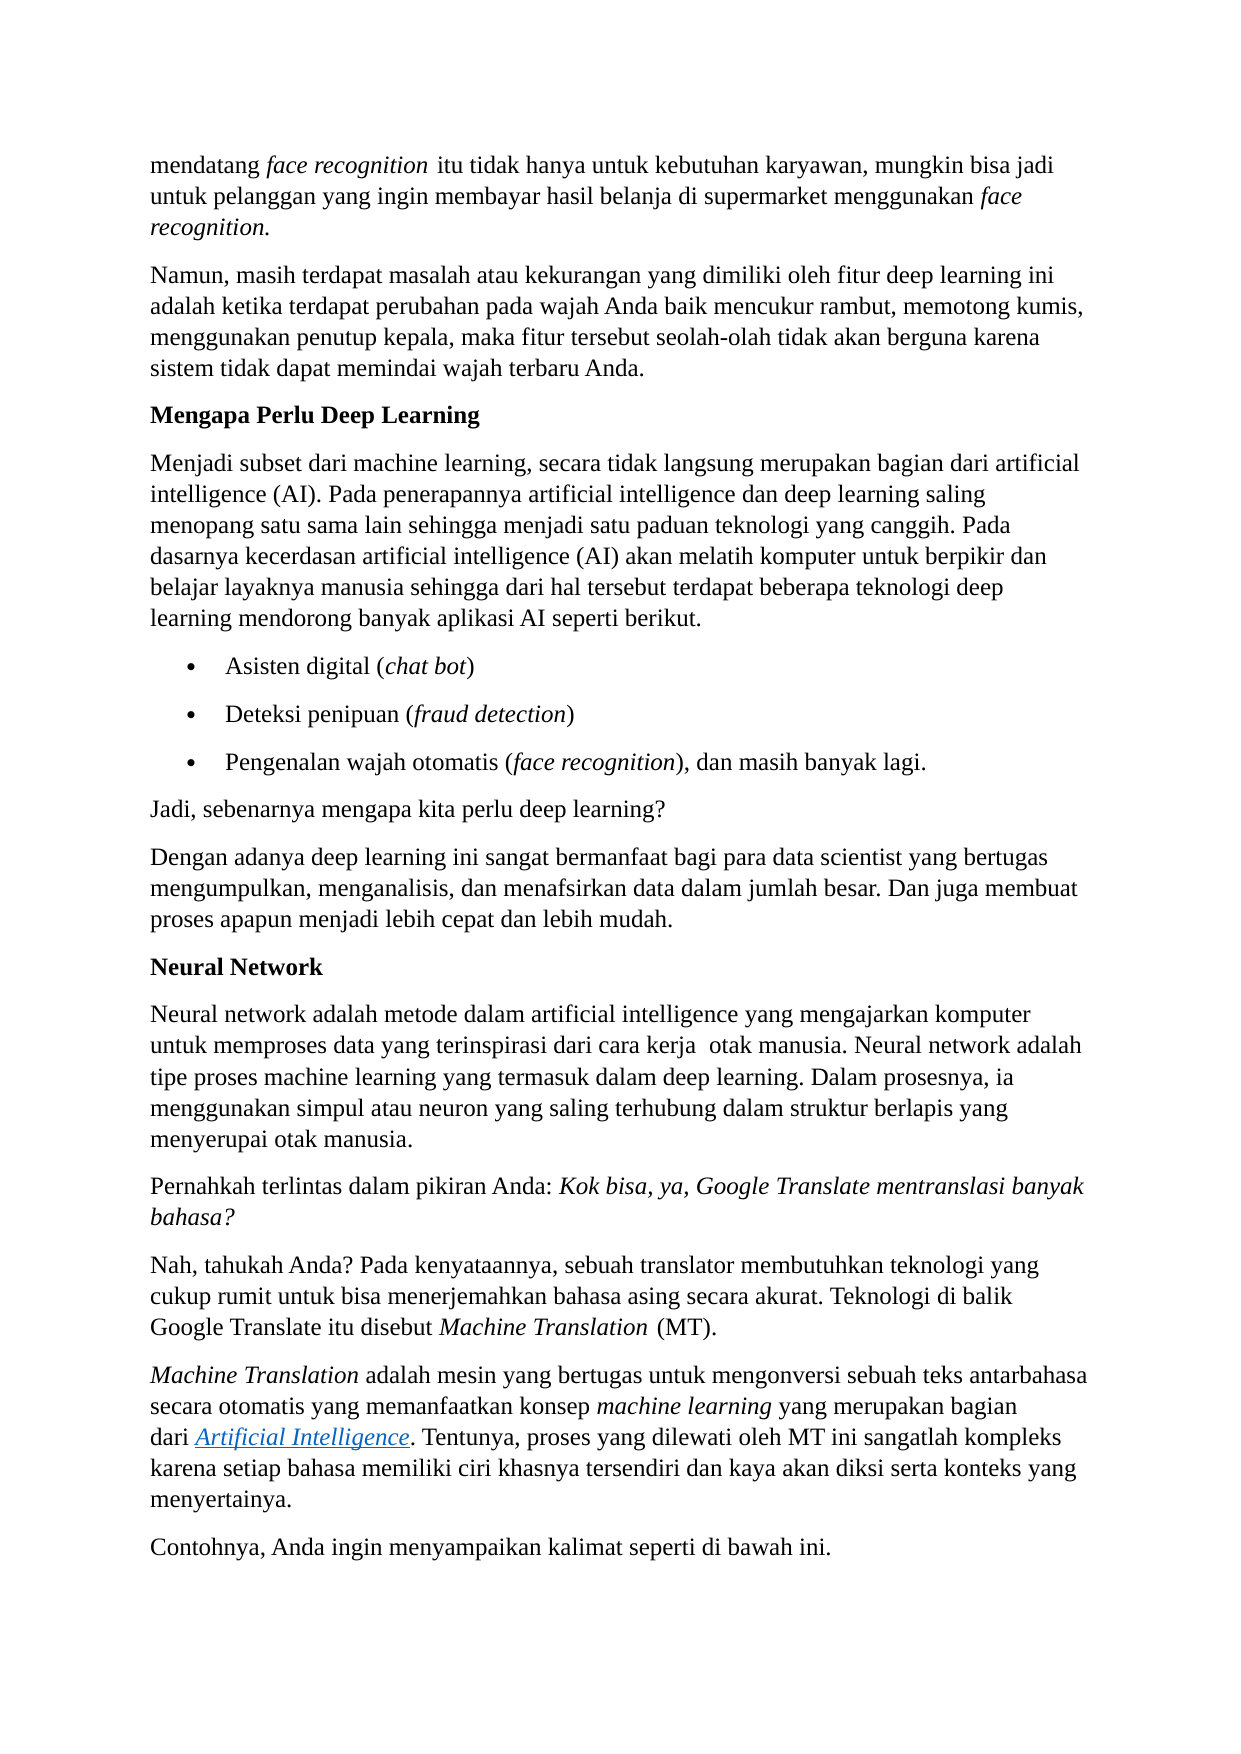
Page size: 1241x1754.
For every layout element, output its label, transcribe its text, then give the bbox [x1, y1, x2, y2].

text Jadi, sebenarnya mengapa kita perlu deep learning? [150, 794, 1090, 823]
text Machine Translation adalah mesin yang bertugas untuk mengonversi sebuah teks antarbahasa secara otomatis yang memanfaatkan konsep machine learning yang merupakan bagian dari Artificial Intelligence. Tentunya, proses yang dilewati oleh MT ini sangatlah kompleks karena setiap bahasa memiliki ciri khasnya tersendiri dan kaya akan diksi serta konteks yang menyertainya. [150, 1360, 1090, 1513]
text Namun, masih terdapat masalah atau kekurangan yang dimiliki oleh fitur deep learning ini adalah ketika terdapat perubahan pada wajah Anda baik mencukur rambut, memotong kumis, menggunakan penutup kepala, maka fitur tersebut seolah-olah tidak akan berguna karena sistem tidak dapat memindai wajah terbaru Anda. [150, 260, 1090, 382]
text Menjadi subset dari machine learning, secara tidak langsung merupakan bagian dari artificial intelligence (AI). Pada penerapannya artificial intelligence dan deep learning saling menopang satu sama lain sehingga menjadi satu paduan teknologi yang canggih. Pada dasarnya kecerdasan artificial intelligence (AI) akan melatih komputer untuk berpikir dan belajar layaknya manusia sehingga dari hal tersebut terdapat beberapa teknologi deep learning mendorong banyak aplikasi AI seperti berikut. [150, 448, 1090, 632]
text Neural network adalah metode dalam artificial intelligence yang mengajarkan komputer untuk memproses data yang terinspirasi dari cara kerja otak manusia. Neural network adalah tipe proses machine learning yang termasuk dalam deep learning. Dalam prosesnya, ia menggunakan simpul atau neuron yang saling terhubung dalam struktur berlapis yang menyerupai otak manusia. [150, 999, 1090, 1152]
text Contohnya, Anda ingin menyampaikan kalimat seperti di bawah ini. [150, 1532, 1090, 1561]
text Pernahkah terlintas dalam pikiran Anda: Kok bisa, ya, Google Translate mentranslasi banyak bahasa? [150, 1171, 1090, 1231]
text Nah, tahukah Anda? Pada kenyataannya, sebuah translator membutuhkan teknologi yang cukup rumit untuk bisa menerjemahkan bahasa asing secara akurat. Teknologi di balik Google Translate itu disebut Machine Translation (MT). [150, 1250, 1090, 1341]
text Mengapa Perlu Deep Learning [150, 401, 1090, 429]
list Pengenalan wajah otomatis (face recognition), dan masih banyak lagi. [187, 747, 1090, 775]
list Deteksi penipuan (fraud detection) [187, 699, 1090, 728]
text Dengan adanya deep learning ini sangat bermanfaat bagi para data scientist yang bertugas mengumpulkan, menganalisis, dan menafsirkan data dalam jumlah besar. Dan juga membuat proses apapun menjadi lebih cepat dan lebih mudah. [150, 842, 1090, 933]
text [150, 150, 1090, 241]
text Neural Network [150, 952, 1090, 981]
list Asisten digital (chat bot) [187, 651, 1090, 680]
